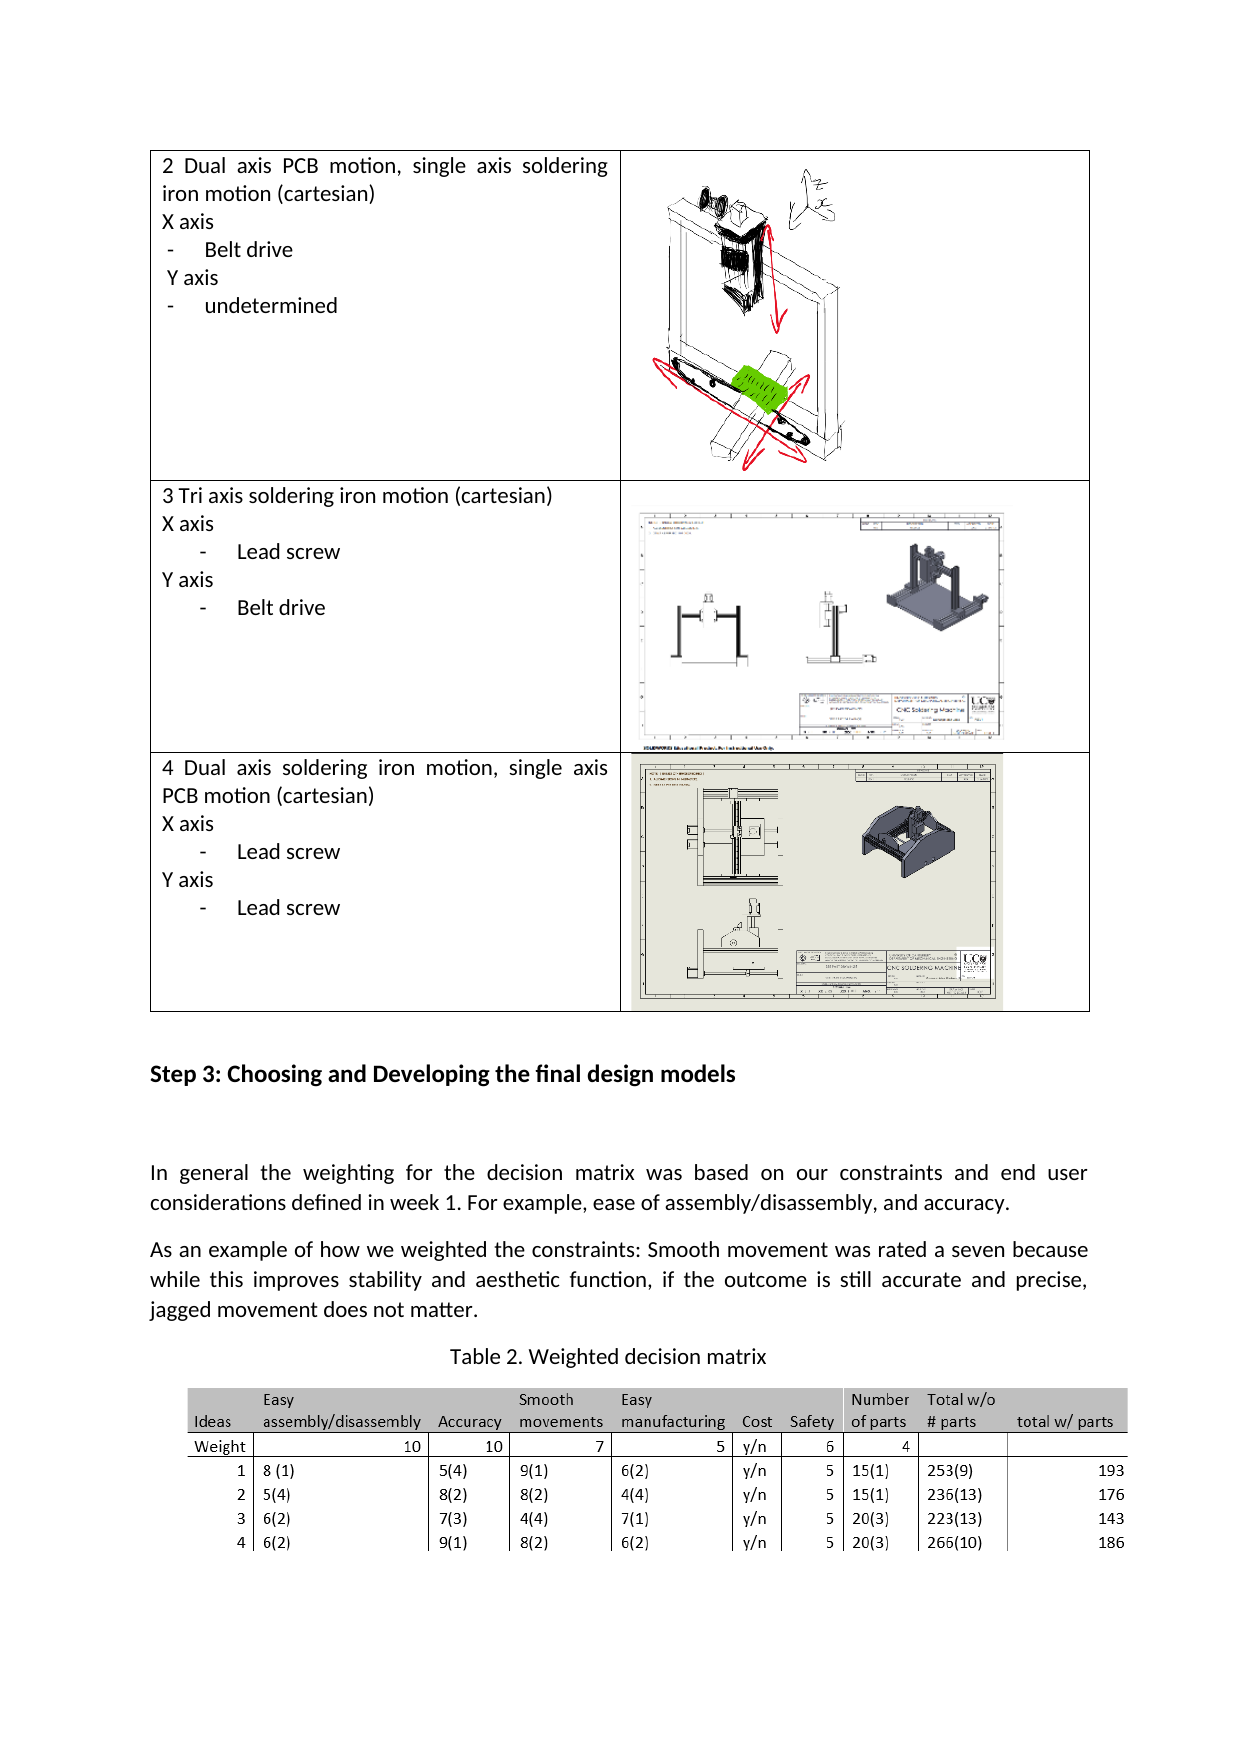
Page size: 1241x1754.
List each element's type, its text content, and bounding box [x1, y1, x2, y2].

text Step 3: Choosing and Developing the final design models [150, 1058, 1090, 1089]
table_cell [621, 481, 1089, 752]
table_cell [621, 753, 631, 1011]
table_cell [850, 151, 1089, 480]
text As an example of how we weighted the constraints: Smooth movement was rated a seven because while this improves stability and aesthetic function, if the outcome is still accurate and precise, jagged movement does not matter. [150, 1235, 1090, 1323]
text Table 2. Weighted decision matrix [450, 1342, 1090, 1370]
table_cell [1004, 753, 1089, 1011]
table_cell [621, 151, 631, 480]
picture [631, 151, 850, 480]
text In general the weighting for the decision matrix was based on our constraints and end user considerations defined in week 1. For example, ease of assembly/disassembly, and accuracy. [150, 1158, 1090, 1216]
picture [631, 753, 1004, 1011]
picture [187, 1388, 1128, 1551]
table_cell 3 Tri axis soldering iron motion (cartesian) X axis Lead screw Y axis Belt drive [151, 481, 620, 752]
table_cell 4 Dual axis soldering iron motion, single axis PCB motion (cartesian) X axis Lead screw Y axis Lead screw [151, 753, 620, 1011]
table_cell 2 Dual axis PCB motion, single axis soldering iron motion (cartesian) X axis Belt drive Y axis undetermined [151, 151, 620, 480]
picture [631, 505, 1013, 752]
